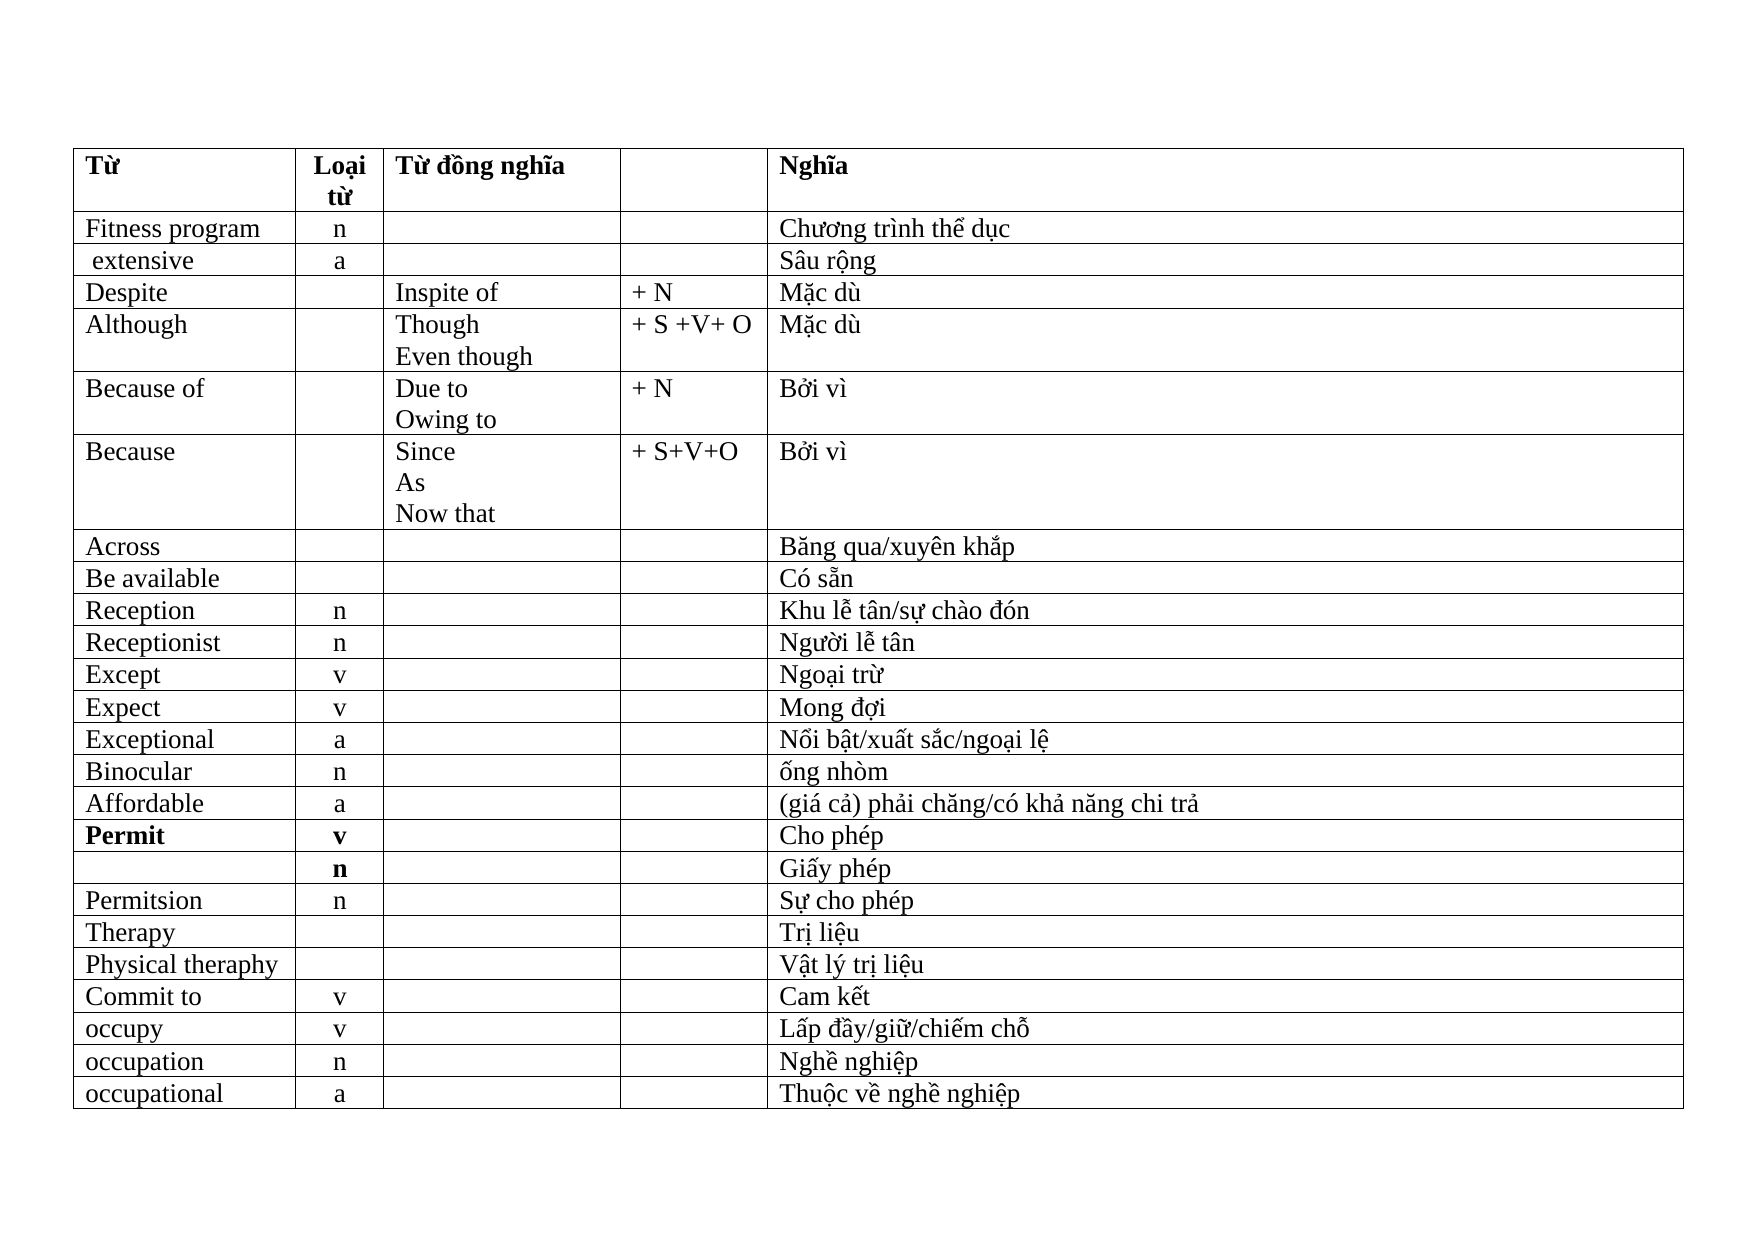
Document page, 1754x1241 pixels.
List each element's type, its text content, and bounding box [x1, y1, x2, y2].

table_cell Receptionist [74, 626, 295, 657]
table_cell + S +V+ O [621, 309, 767, 371]
table_cell [621, 1045, 767, 1076]
table_cell [384, 1077, 620, 1108]
table_cell [384, 626, 620, 657]
table_cell Nghề nghiệp [768, 1045, 1683, 1076]
table_cell [621, 530, 767, 561]
table_cell Across [74, 530, 295, 561]
table_cell Khu lễ tân/sự chào đón [768, 594, 1683, 625]
table_cell [384, 852, 620, 883]
table_cell [621, 916, 767, 947]
table_cell Mặc dù [768, 276, 1683, 308]
table_cell Therapy [74, 916, 295, 947]
table_cell a [296, 1077, 383, 1108]
table_cell [621, 691, 767, 722]
table_cell [384, 562, 620, 593]
table_header Loại từ [296, 149, 383, 211]
table_cell Sâu rộng [768, 244, 1683, 275]
table_cell a [296, 723, 383, 754]
table_cell [384, 884, 620, 915]
table_cell n [296, 852, 383, 883]
table_cell [296, 372, 383, 434]
table_cell n [296, 594, 383, 625]
table_cell Although [74, 309, 295, 371]
table_cell Thuộc về nghề nghiệp [768, 1077, 1683, 1108]
table_cell Because [74, 435, 295, 529]
table_cell Exceptional [74, 723, 295, 754]
table_cell a [296, 787, 383, 818]
table_cell Except [74, 659, 295, 690]
table_cell [384, 594, 620, 625]
table_cell [384, 723, 620, 754]
table_header Từ [74, 149, 295, 211]
table_cell [621, 755, 767, 786]
table_cell [384, 948, 620, 979]
table_cell Fitness program [74, 212, 295, 243]
table_cell [621, 244, 767, 275]
table_cell [384, 691, 620, 722]
table_cell [621, 626, 767, 657]
table_cell occupational [74, 1077, 295, 1108]
table_cell v [296, 659, 383, 690]
table_cell [384, 980, 620, 1012]
table_cell [621, 884, 767, 915]
table_cell [621, 659, 767, 690]
table_cell [621, 723, 767, 754]
table_cell Vật lý trị liệu [768, 948, 1683, 979]
table_cell Affordable [74, 787, 295, 818]
table_cell Sự cho phép [768, 884, 1683, 915]
table_cell [384, 916, 620, 947]
table_cell (giá cả) phải chăng/có khả năng chi trả [768, 787, 1683, 818]
table_cell Ngoại trừ [768, 659, 1683, 690]
table_cell Commit to [74, 980, 295, 1012]
table_cell [296, 530, 383, 561]
table_cell Permitsion [74, 884, 295, 915]
table_cell [296, 309, 383, 371]
table_cell v [296, 691, 383, 722]
table_cell [296, 948, 383, 979]
table_cell Mặc dù [768, 309, 1683, 371]
table_cell Because of [74, 372, 295, 434]
table_cell [621, 980, 767, 1012]
table_cell [621, 212, 767, 243]
table_cell occupation [74, 1045, 295, 1076]
table_cell Người lễ tân [768, 626, 1683, 657]
table_cell Since As Now that [384, 435, 620, 529]
table_cell [621, 787, 767, 818]
table_cell Inspite of [384, 276, 620, 308]
table_cell Permit [74, 820, 295, 851]
table_header [621, 149, 767, 211]
table_cell Reception [74, 594, 295, 625]
table_cell [384, 212, 620, 243]
table_cell v [296, 1013, 383, 1044]
table_cell n [296, 755, 383, 786]
table_cell [621, 948, 767, 979]
table_cell [621, 1013, 767, 1044]
table_cell Có sẵn [768, 562, 1683, 593]
table_cell [621, 594, 767, 625]
table_cell [296, 562, 383, 593]
table_cell [621, 852, 767, 883]
table_cell v [296, 980, 383, 1012]
table_cell [296, 916, 383, 947]
table_cell n [296, 884, 383, 915]
table_cell Giấy phép [768, 852, 1683, 883]
table_cell Trị liệu [768, 916, 1683, 947]
table_cell [296, 276, 383, 308]
table_cell Bởi vì [768, 435, 1683, 529]
table_cell [384, 530, 620, 561]
table_cell n [296, 626, 383, 657]
table_cell Expect [74, 691, 295, 722]
table_cell a [296, 244, 383, 275]
table_cell Băng qua/xuyên khắp [768, 530, 1683, 561]
table_cell extensive [74, 244, 295, 275]
table_cell Physical theraphy [74, 948, 295, 979]
table_cell Lấp đầy/giữ/chiếm chỗ [768, 1013, 1683, 1044]
table_cell [384, 820, 620, 851]
table_cell [74, 852, 295, 883]
table_cell Though Even though [384, 309, 620, 371]
table_cell Bởi vì [768, 372, 1683, 434]
table_cell v [296, 820, 383, 851]
table_header Nghĩa [768, 149, 1683, 211]
table_cell occupy [74, 1013, 295, 1044]
table_cell Cam kết [768, 980, 1683, 1012]
table_cell [384, 659, 620, 690]
table_cell Due to Owing to [384, 372, 620, 434]
table_cell Nổi bật/xuất sắc/ngoại lệ [768, 723, 1683, 754]
table_cell [621, 1077, 767, 1108]
table_cell Cho phép [768, 820, 1683, 851]
table_cell Chương trình thể dục [768, 212, 1683, 243]
table_cell + S+V+O [621, 435, 767, 529]
table_cell [384, 244, 620, 275]
table_cell Be available [74, 562, 295, 593]
table_cell n [296, 1045, 383, 1076]
table_cell [621, 562, 767, 593]
table_cell [384, 755, 620, 786]
table_cell Despite [74, 276, 295, 308]
table_cell ống nhòm [768, 755, 1683, 786]
table_cell [384, 1045, 620, 1076]
table_cell [384, 787, 620, 818]
table_cell + N [621, 276, 767, 308]
table_cell [384, 1013, 620, 1044]
table_cell [296, 435, 383, 529]
table_header Từ đồng nghĩa [384, 149, 620, 211]
table_cell Mong đợi [768, 691, 1683, 722]
table_cell + N [621, 372, 767, 434]
table_cell [621, 820, 767, 851]
table_cell Binocular [74, 755, 295, 786]
table_cell n [296, 212, 383, 243]
